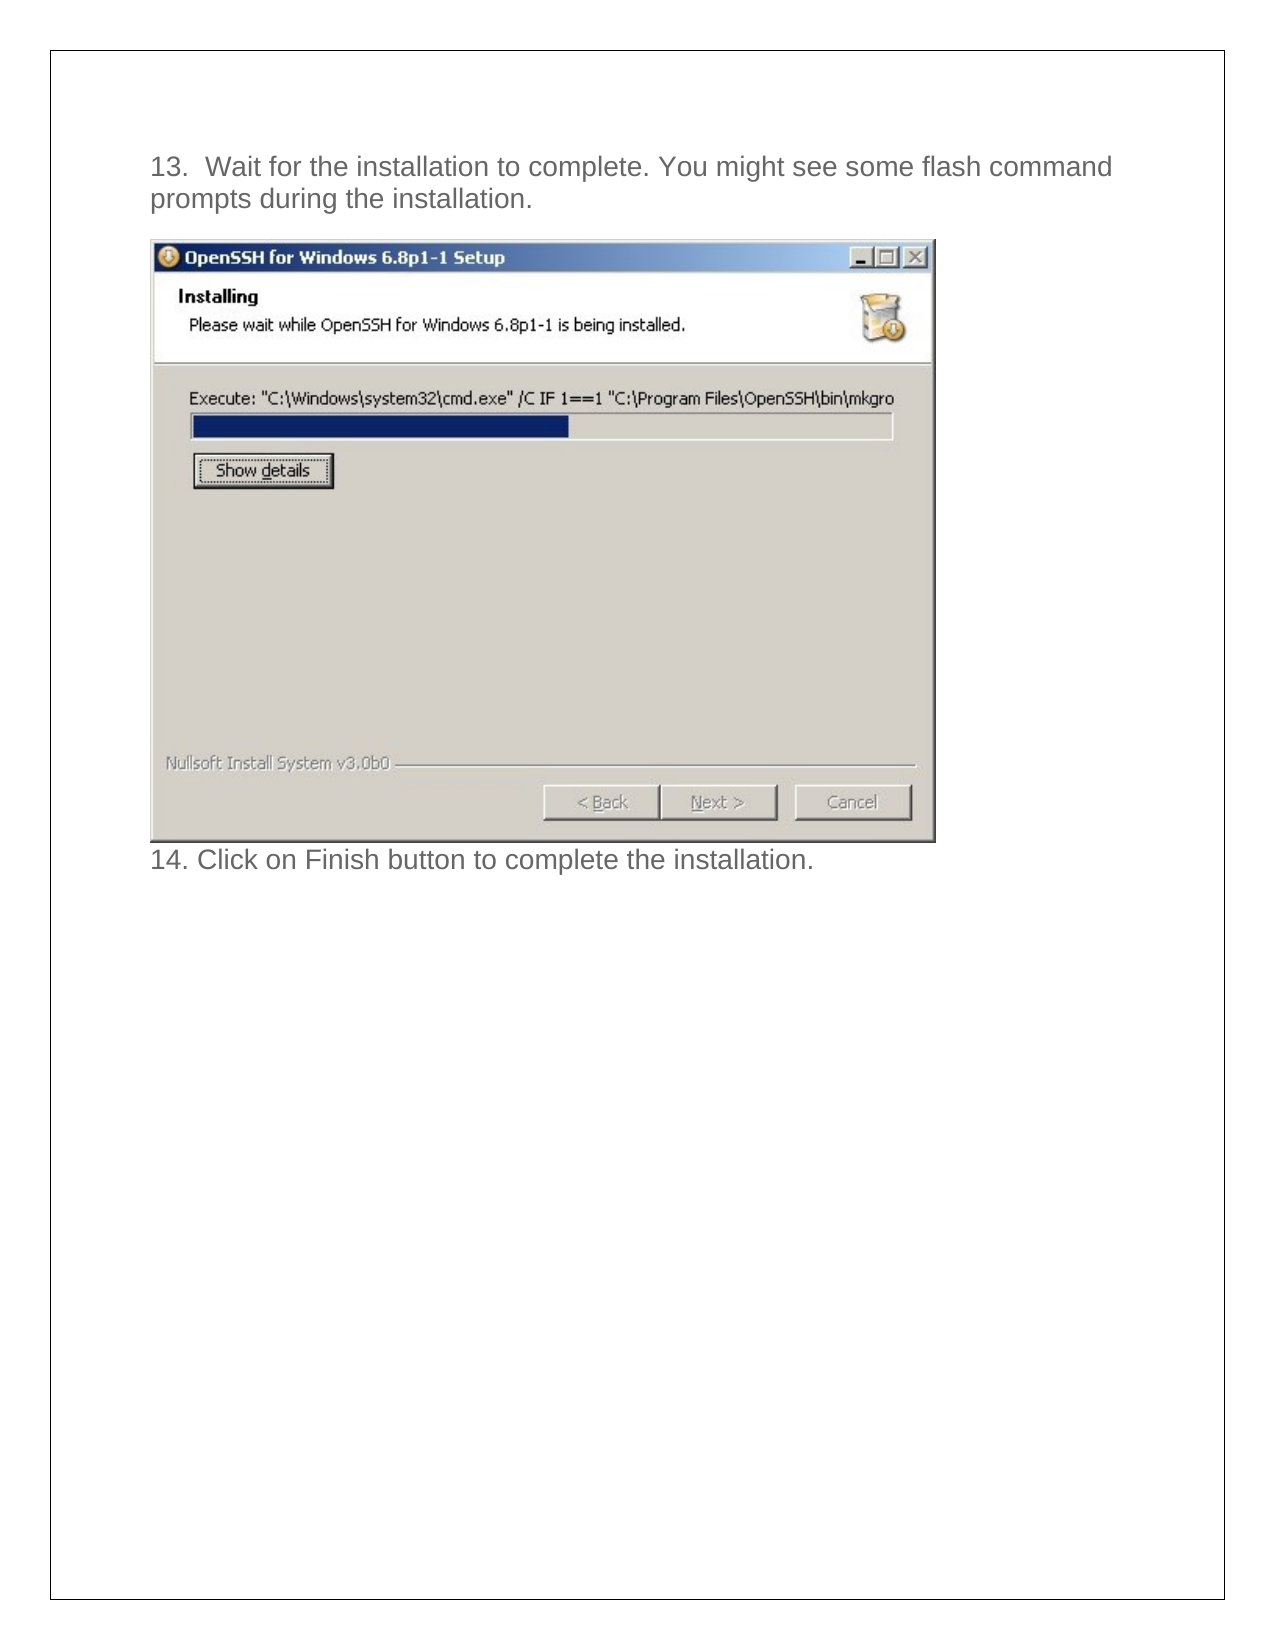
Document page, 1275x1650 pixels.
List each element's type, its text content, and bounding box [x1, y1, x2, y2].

text 14. Click on Finish button to complete the installation. [150, 843, 1125, 875]
text 13. Wait for the installation to complete. You might see some flash command prompts during the installation. [150, 150, 1125, 215]
picture [150, 239, 936, 843]
